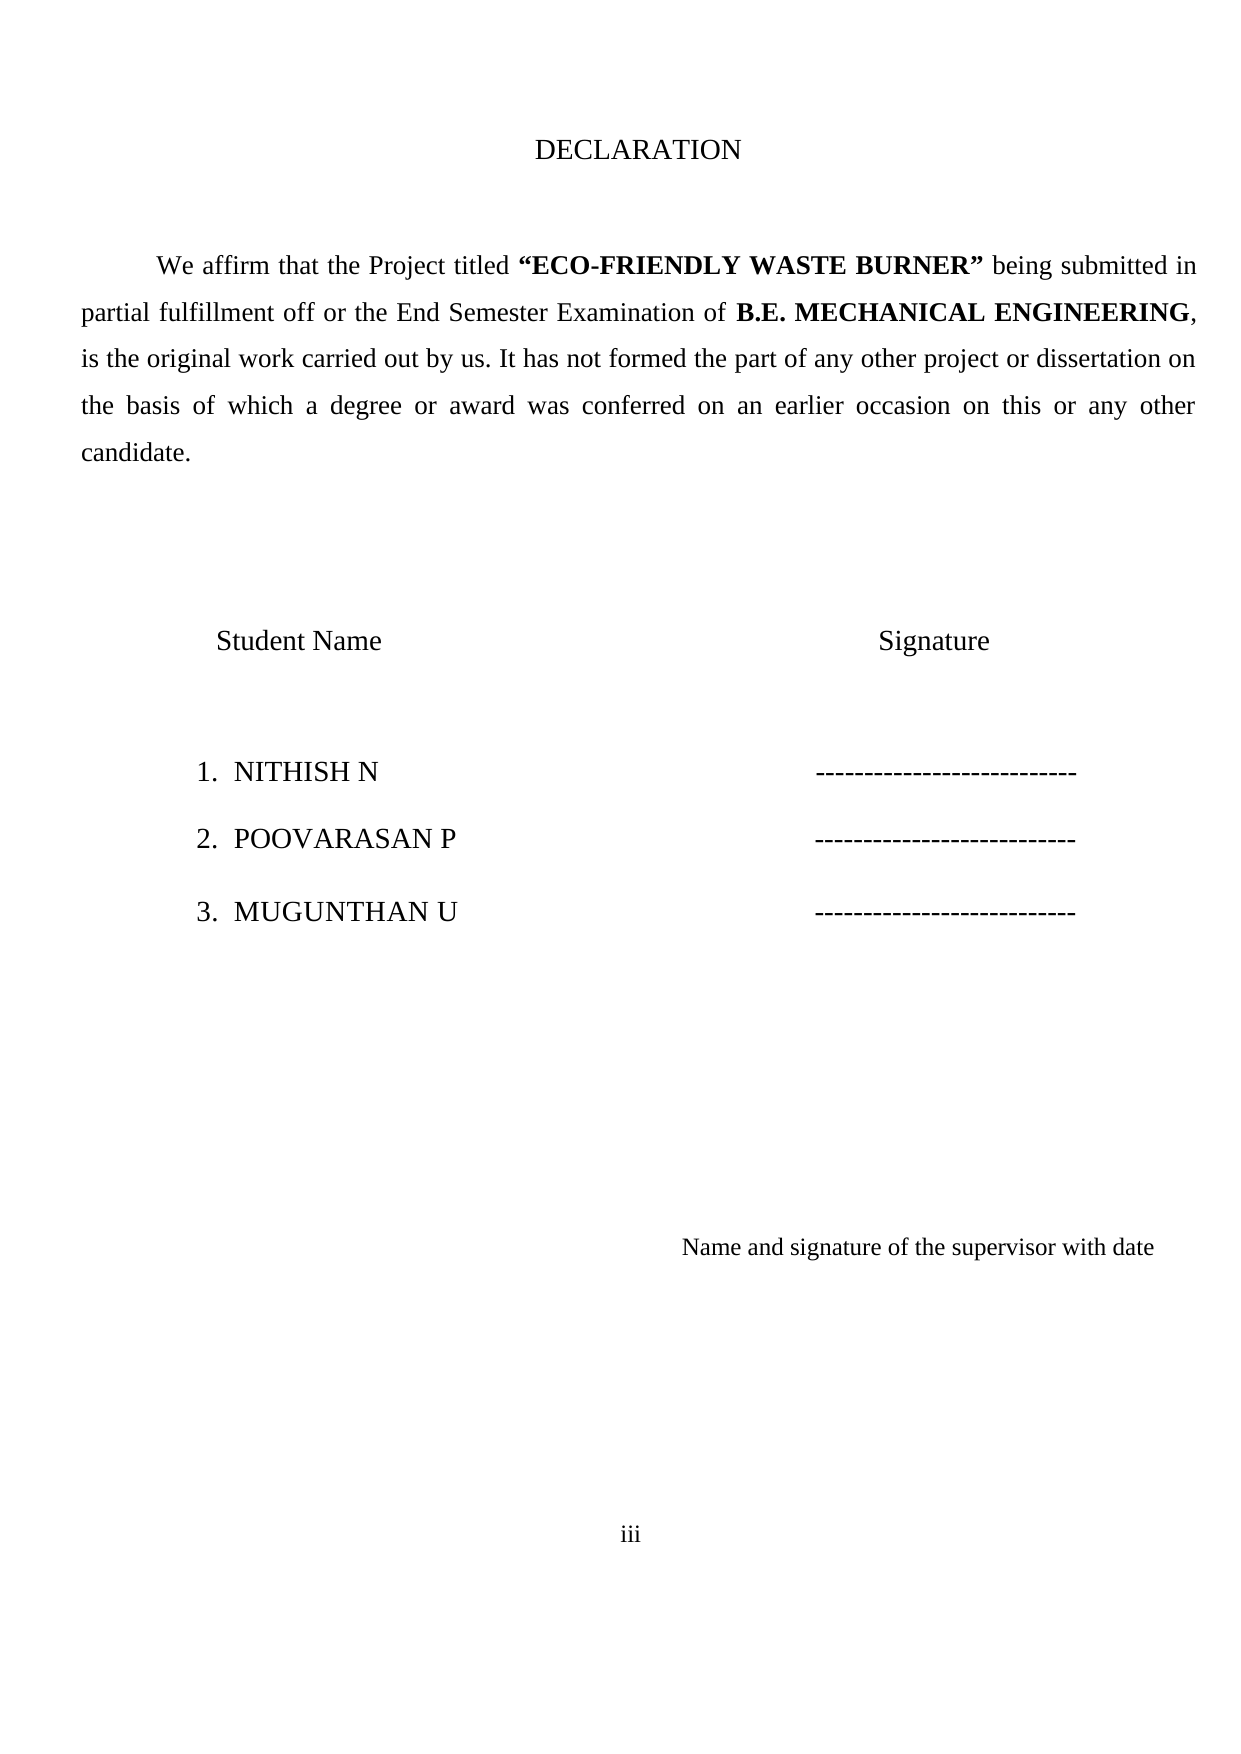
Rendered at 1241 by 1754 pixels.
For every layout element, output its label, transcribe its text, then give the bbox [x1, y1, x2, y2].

text Student Name Signature [50, 623, 1156, 657]
text DECLARATION [85, 132, 1191, 166]
text iii [50, 1519, 1211, 1548]
list POOVARASAN P --------------------------- [196, 821, 1211, 854]
text We affirm that the Project titled “ECO-FRIENDLY WASTE BURNER” being submitted in partial fulfillment off or the End Semester Examination of B.E. MECHANICAL ENGINEERING, is the original work carried out by us. It has not formed the part of any other project or dissertation on the basis of which a degree or award was conferred on an earlier occasion on this or any other candidate. [81, 249, 1197, 467]
list MUGUNTHAN U --------------------------- [196, 894, 1211, 928]
list NITHISH N --------------------------- [196, 754, 1211, 788]
text Name and signature of the supervisor with date [682, 1232, 1211, 1261]
